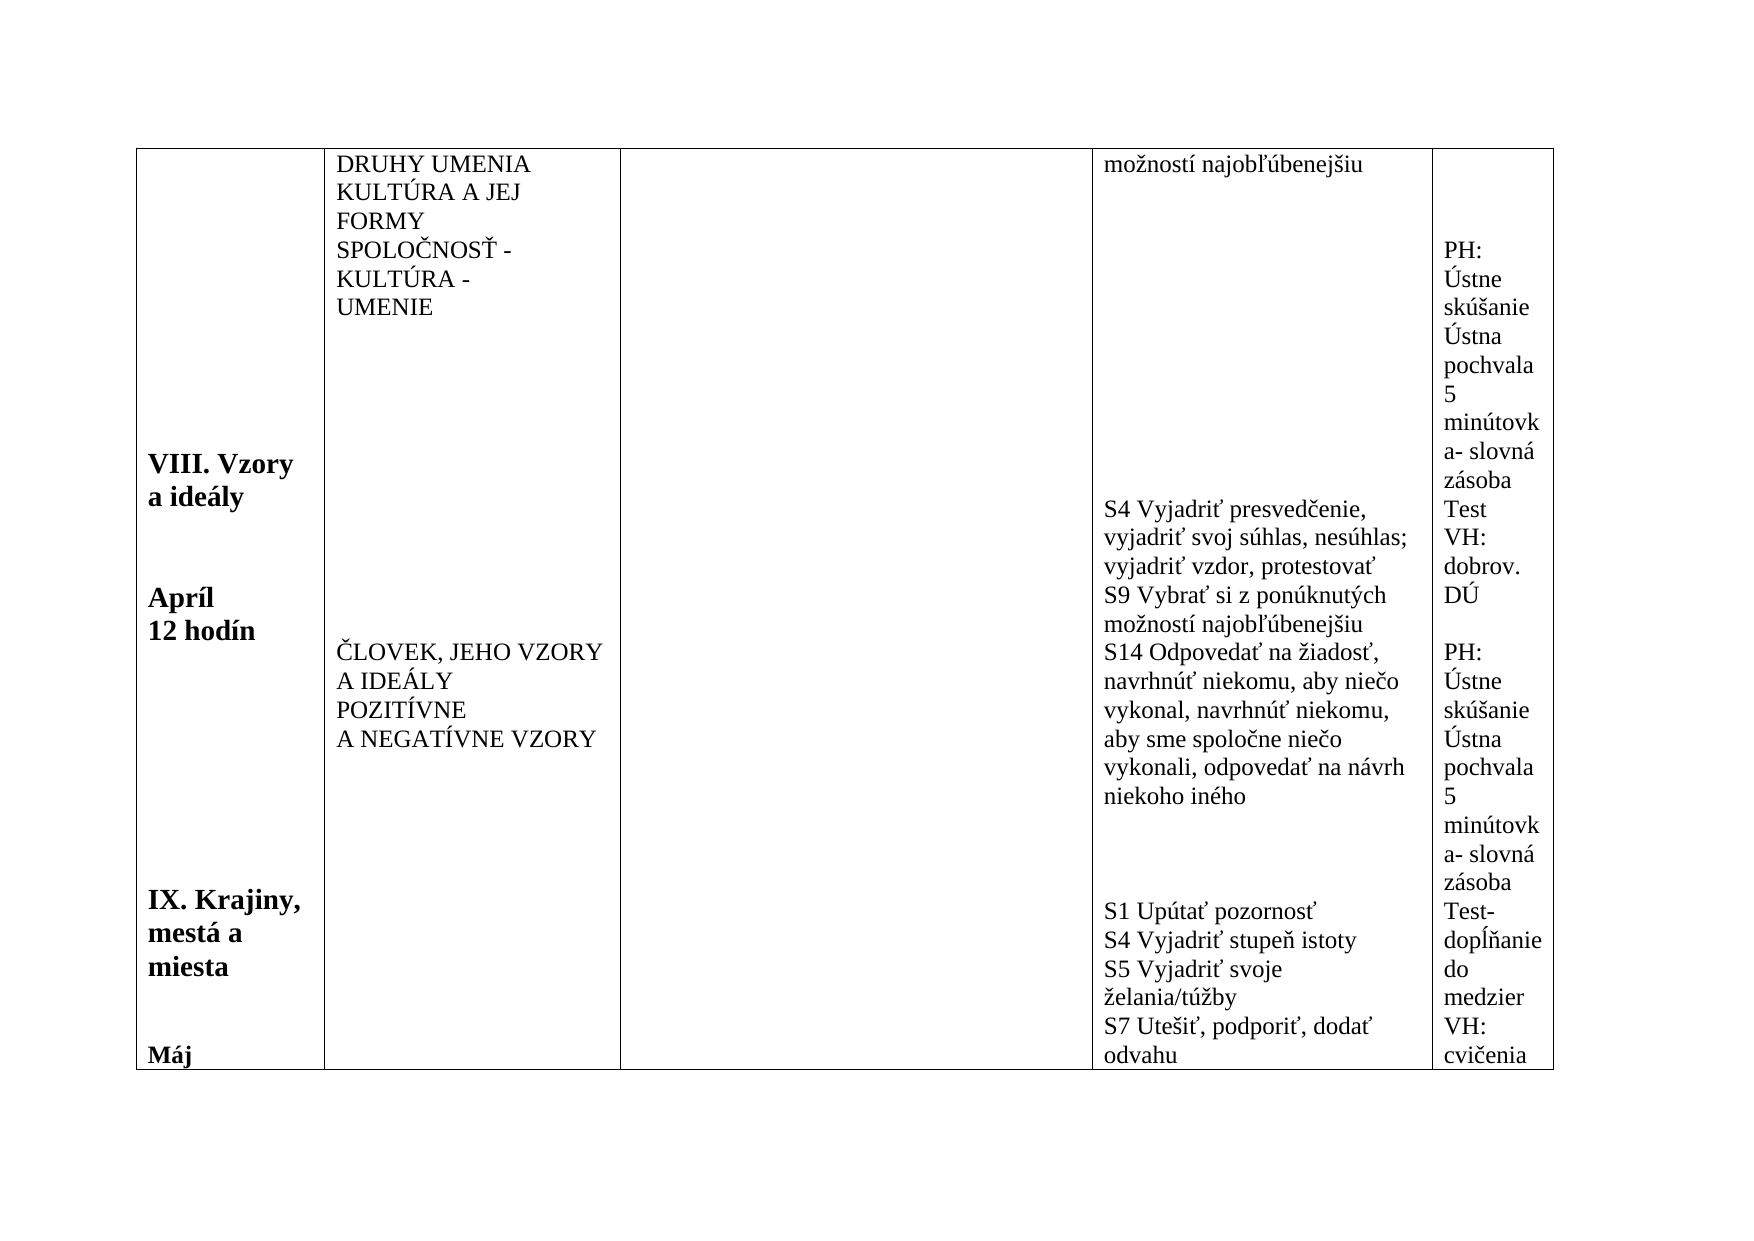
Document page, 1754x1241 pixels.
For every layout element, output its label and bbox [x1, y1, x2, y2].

table_cell [1093, 149, 1432, 1069]
table_cell [325, 149, 620, 1069]
table_cell [137, 149, 324, 1069]
table_cell [1433, 149, 1553, 1069]
table_cell [621, 149, 1092, 1069]
